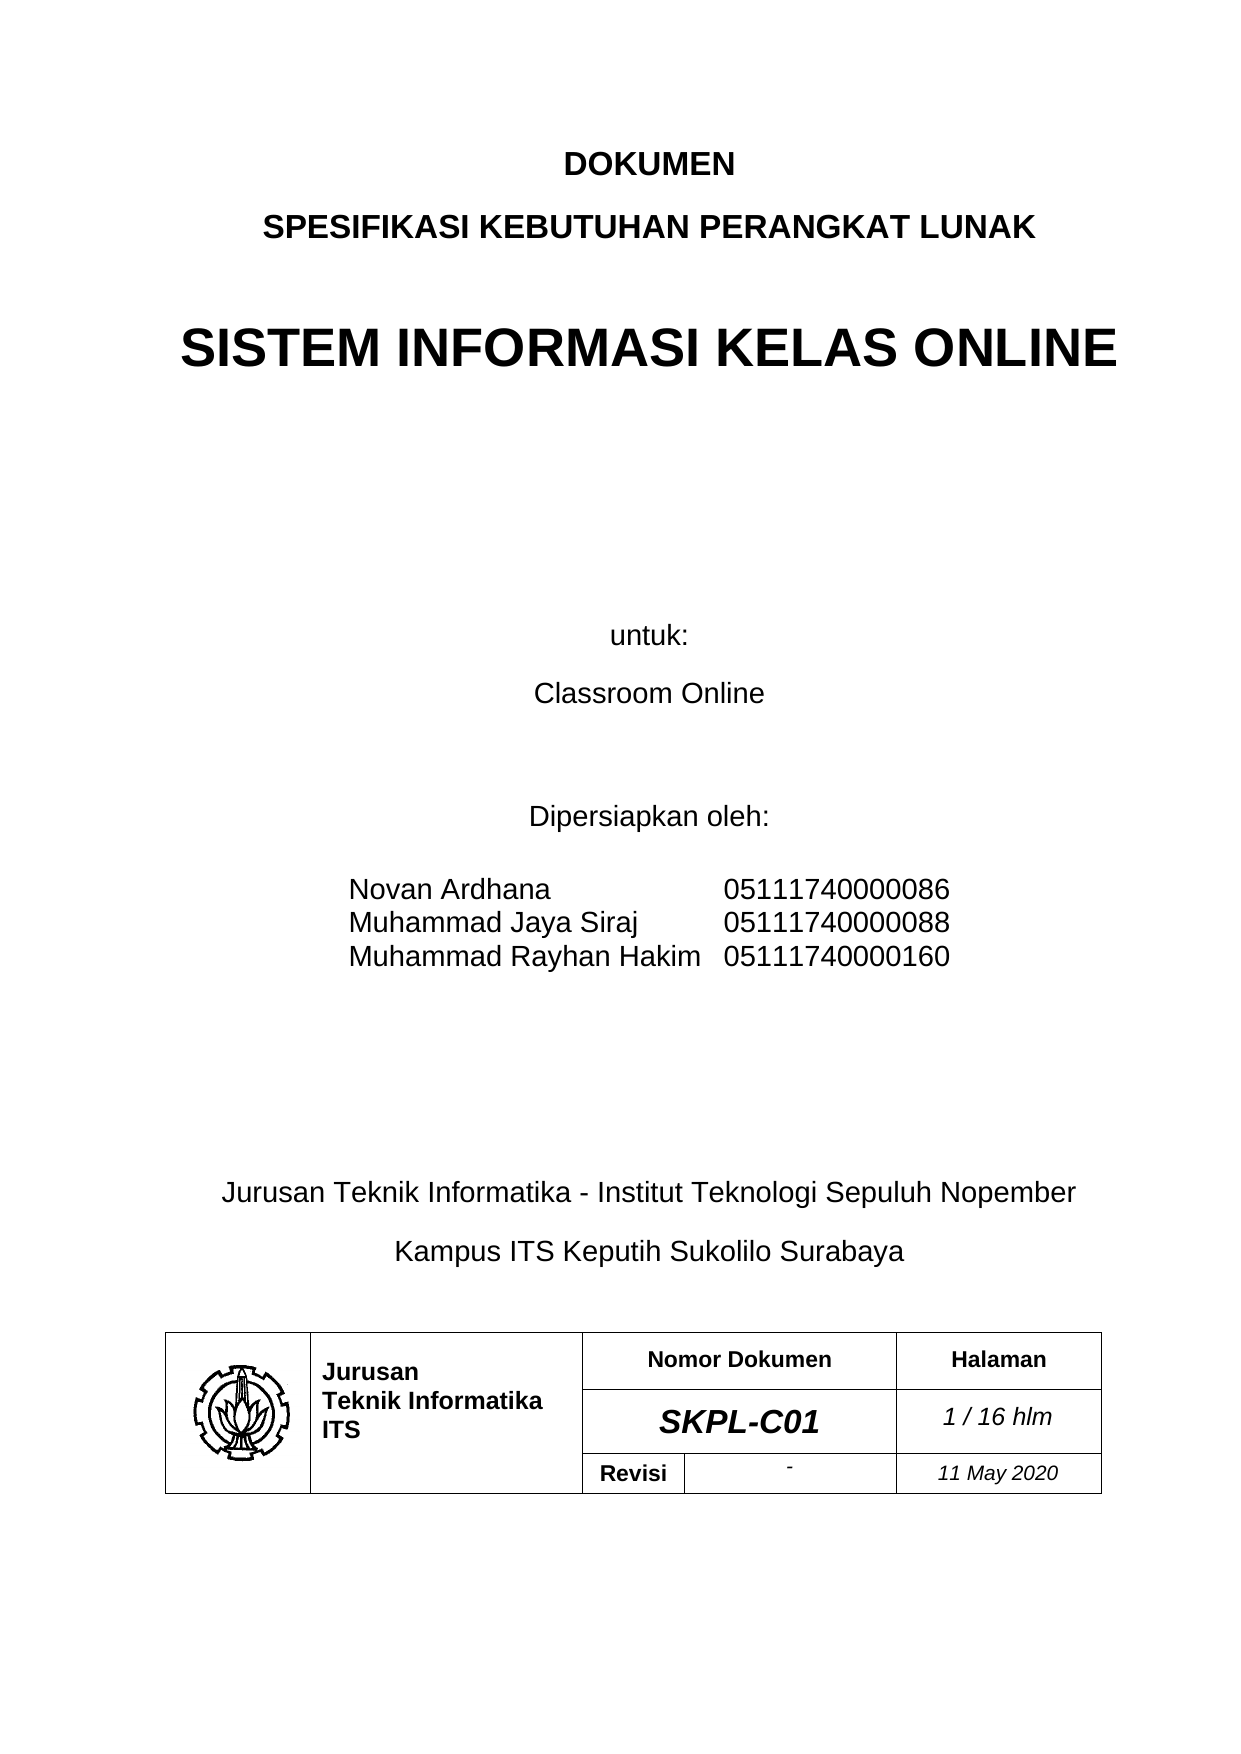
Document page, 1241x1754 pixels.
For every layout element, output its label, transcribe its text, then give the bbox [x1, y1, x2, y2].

table_header [166, 1333, 310, 1493]
table_header Nomor Dokumen [583, 1333, 896, 1388]
subtitle Classroom Online [177, 677, 1122, 710]
table_cell 11 May 2020 [897, 1454, 1101, 1493]
title SPESIFIKASI KEBUTUHAN PERANGKAT LUNAK [177, 207, 1122, 245]
title DOKUMEN [177, 143, 1122, 182]
picture [176, 1358, 302, 1468]
text Muhammad Rayhan Hakim 05111740000160 [177, 939, 1122, 972]
table_cell - [685, 1454, 896, 1493]
text Muhammad Jaya Siraj 05111740000088 [177, 905, 1122, 939]
table_cell 1 / 16 hlm [897, 1390, 1101, 1453]
subtitle Kampus ITS Keputih Sukolilo Surabaya [177, 1234, 1122, 1267]
title SISTEM INFORMASI KELAS ONLINE [177, 315, 1122, 377]
subtitle Jurusan Teknik Informatika - Institut Teknologi Sepuluh Nopember [177, 1175, 1122, 1209]
subtitle untuk: [177, 618, 1122, 652]
subtitle Dipersiapkan oleh: [177, 798, 1122, 832]
table_cell Revisi [583, 1454, 684, 1493]
table_header Halaman [897, 1333, 1101, 1388]
table_cell SKPL-C01 [583, 1390, 896, 1453]
table_header Jurusan Teknik Informatika ITS [311, 1333, 582, 1493]
text Novan Ardhana 05111740000086 [177, 872, 1122, 905]
